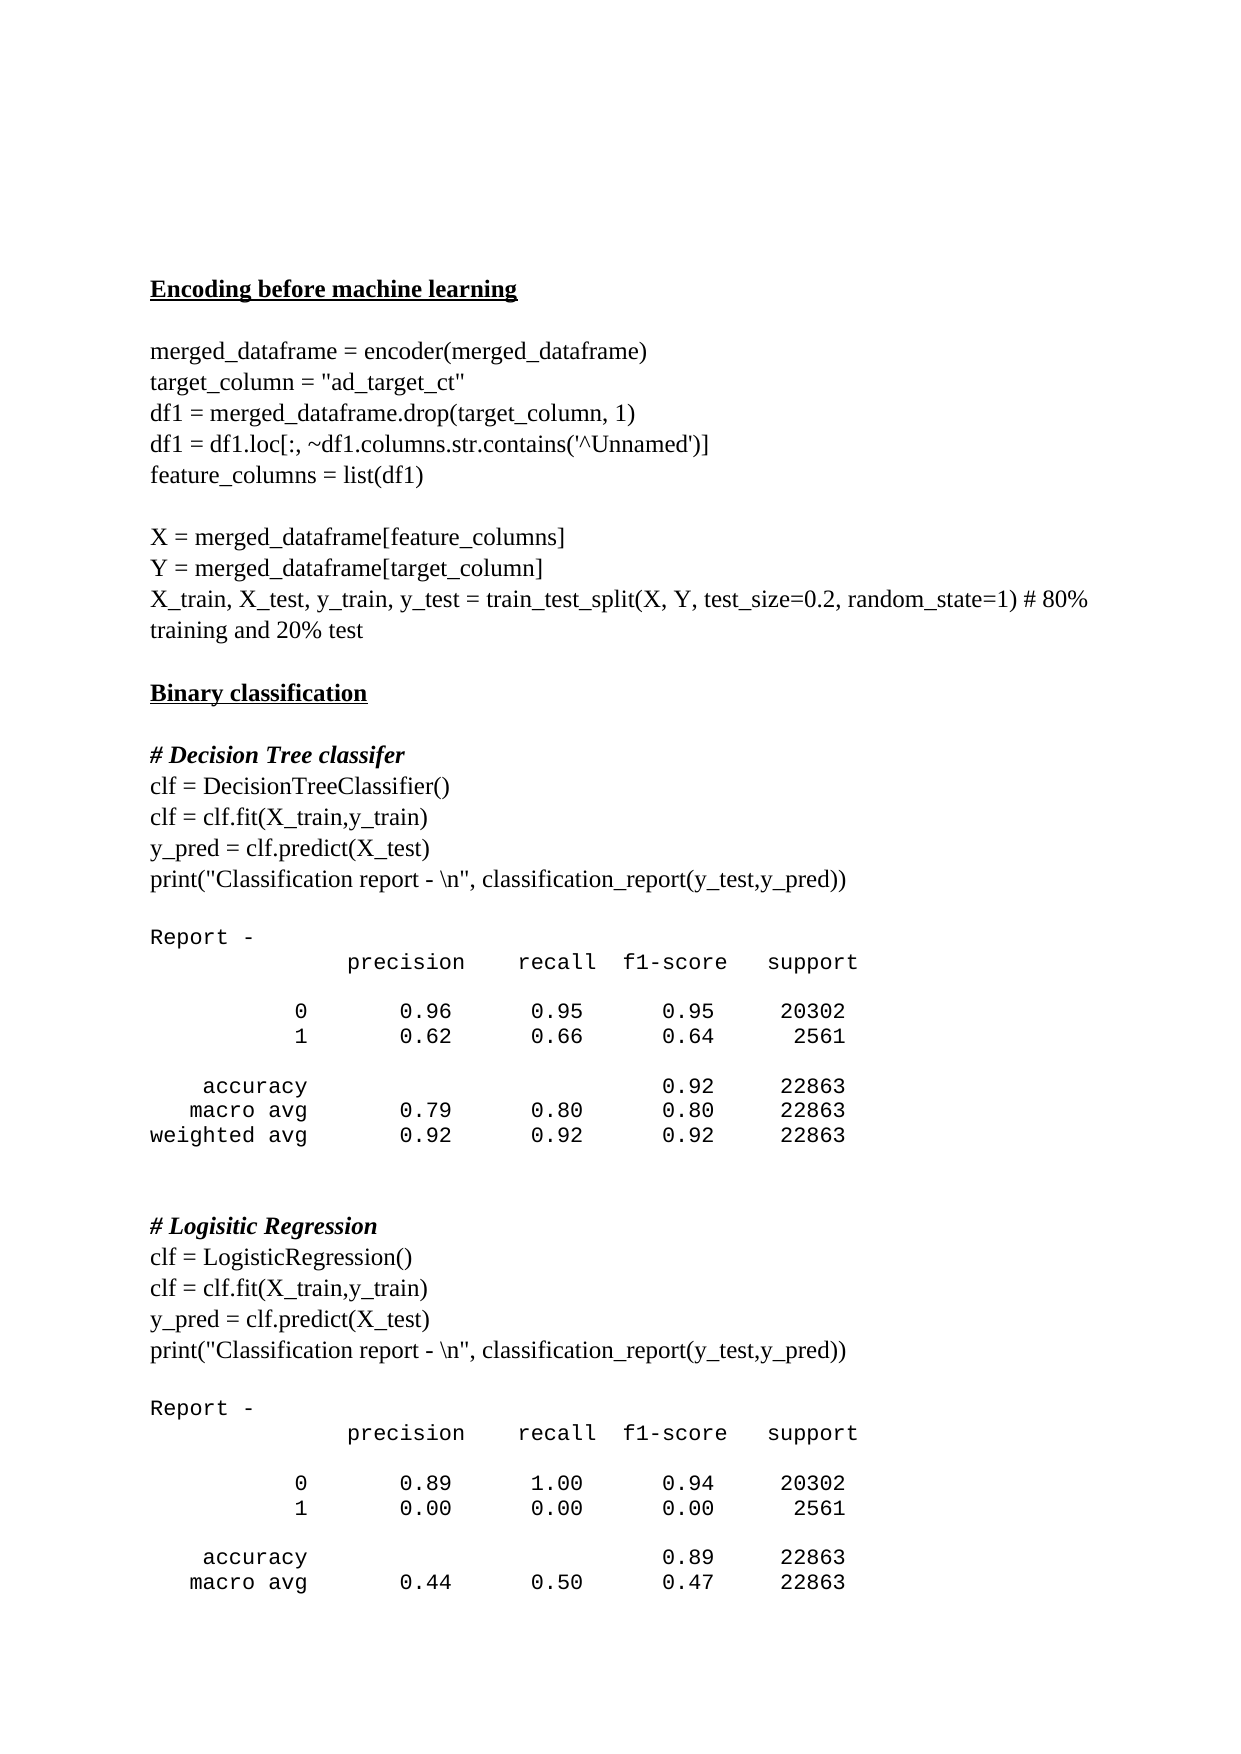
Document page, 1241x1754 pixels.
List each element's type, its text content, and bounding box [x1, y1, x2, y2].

text Y = merged_dataframe[target_column] [150, 553, 1090, 582]
text clf = LogisticRegression() [150, 1242, 1090, 1271]
text X_train, X_test, y_train, y_test = train_test_split(X, Y, test_size=0.2, random_state=1) # 80% training and 20% test [150, 584, 1090, 644]
text weighted avg 0.92 0.92 0.92 22863 [150, 1124, 1090, 1149]
text y_pred = clf.predict(X_test) [150, 833, 1090, 862]
text # Logisitic Regression [150, 1211, 1090, 1240]
text df1 = merged_dataframe.drop(target_column, 1) [150, 398, 1090, 427]
text clf = clf.fit(X_train,y_train) [150, 1273, 1090, 1302]
text macro avg 0.44 0.50 0.47 22863 [150, 1571, 1090, 1596]
text precision recall f1-score support [150, 951, 1090, 976]
text 1 0.00 0.00 0.00 2561 [150, 1497, 1090, 1521]
text accuracy 0.89 22863 [150, 1546, 1090, 1571]
text X = merged_dataframe[feature_columns] [150, 522, 1090, 551]
text 1 0.62 0.66 0.64 2561 [150, 1025, 1090, 1050]
text Report - [150, 1397, 1090, 1422]
text target_column = "ad_target_ct" [150, 367, 1090, 396]
text clf = clf.fit(X_train,y_train) [150, 802, 1090, 831]
text accuracy 0.92 22863 [150, 1075, 1090, 1099]
text macro avg 0.79 0.80 0.80 22863 [150, 1099, 1090, 1124]
text Encoding before machine learning [150, 274, 1090, 303]
text df1 = df1.loc[:, ~df1.columns.str.contains('^Unnamed')] [150, 429, 1090, 458]
text Binary classification [150, 678, 1090, 706]
text feature_columns = list(df1) [150, 460, 1090, 489]
text 0 0.96 0.95 0.95 20302 [150, 1000, 1090, 1025]
text precision recall f1-score support [150, 1422, 1090, 1447]
text y_pred = clf.predict(X_test) [150, 1304, 1090, 1333]
text # Decision Tree classifer [150, 740, 1090, 768]
text clf = DecisionTreeClassifier() [150, 771, 1090, 799]
text print("Classification report - \n", classification_report(y_test,y_pred)) [150, 864, 1090, 893]
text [150, 1335, 1090, 1364]
text 0 0.89 1.00 0.94 20302 [150, 1472, 1090, 1497]
text merged_dataframe = encoder(merged_dataframe) [150, 336, 1090, 365]
text Report - [150, 926, 1090, 951]
